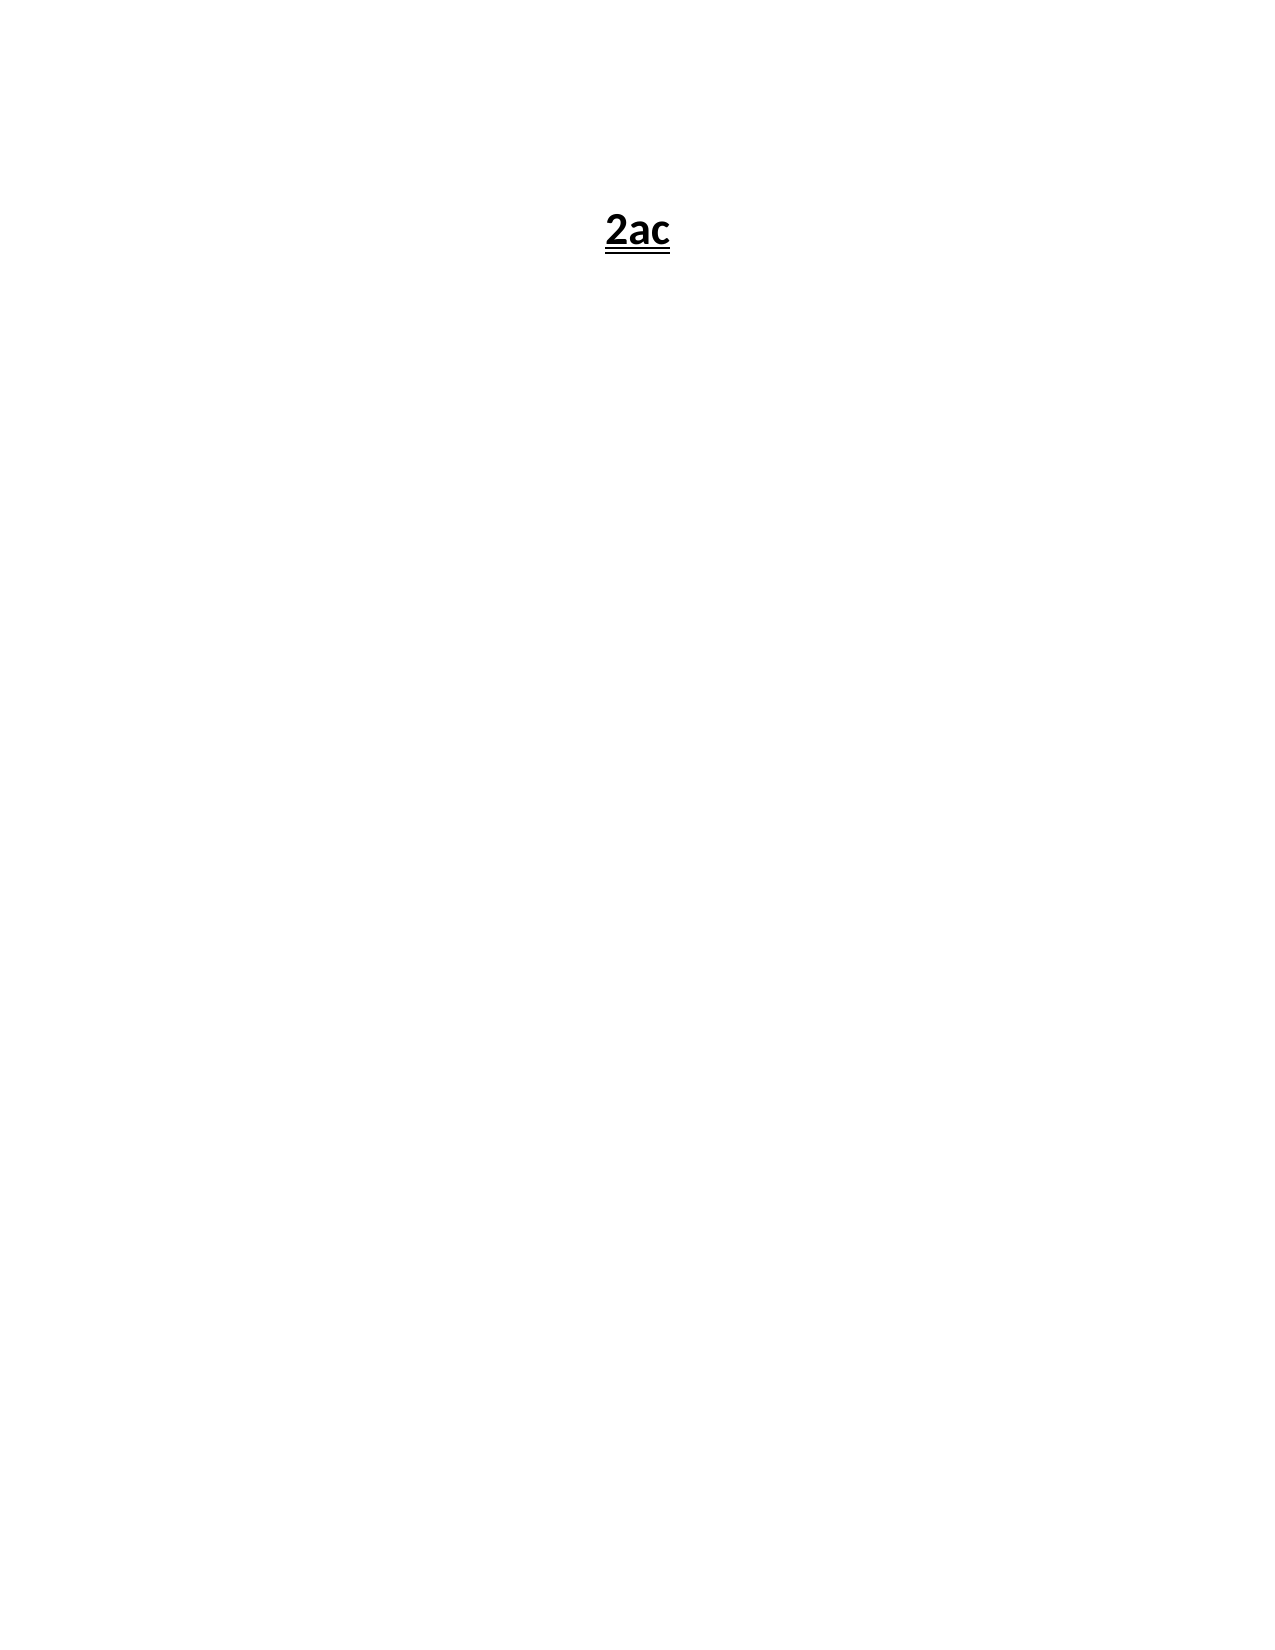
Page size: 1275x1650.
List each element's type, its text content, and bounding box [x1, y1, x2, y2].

subtitle 2ac [150, 200, 1125, 256]
